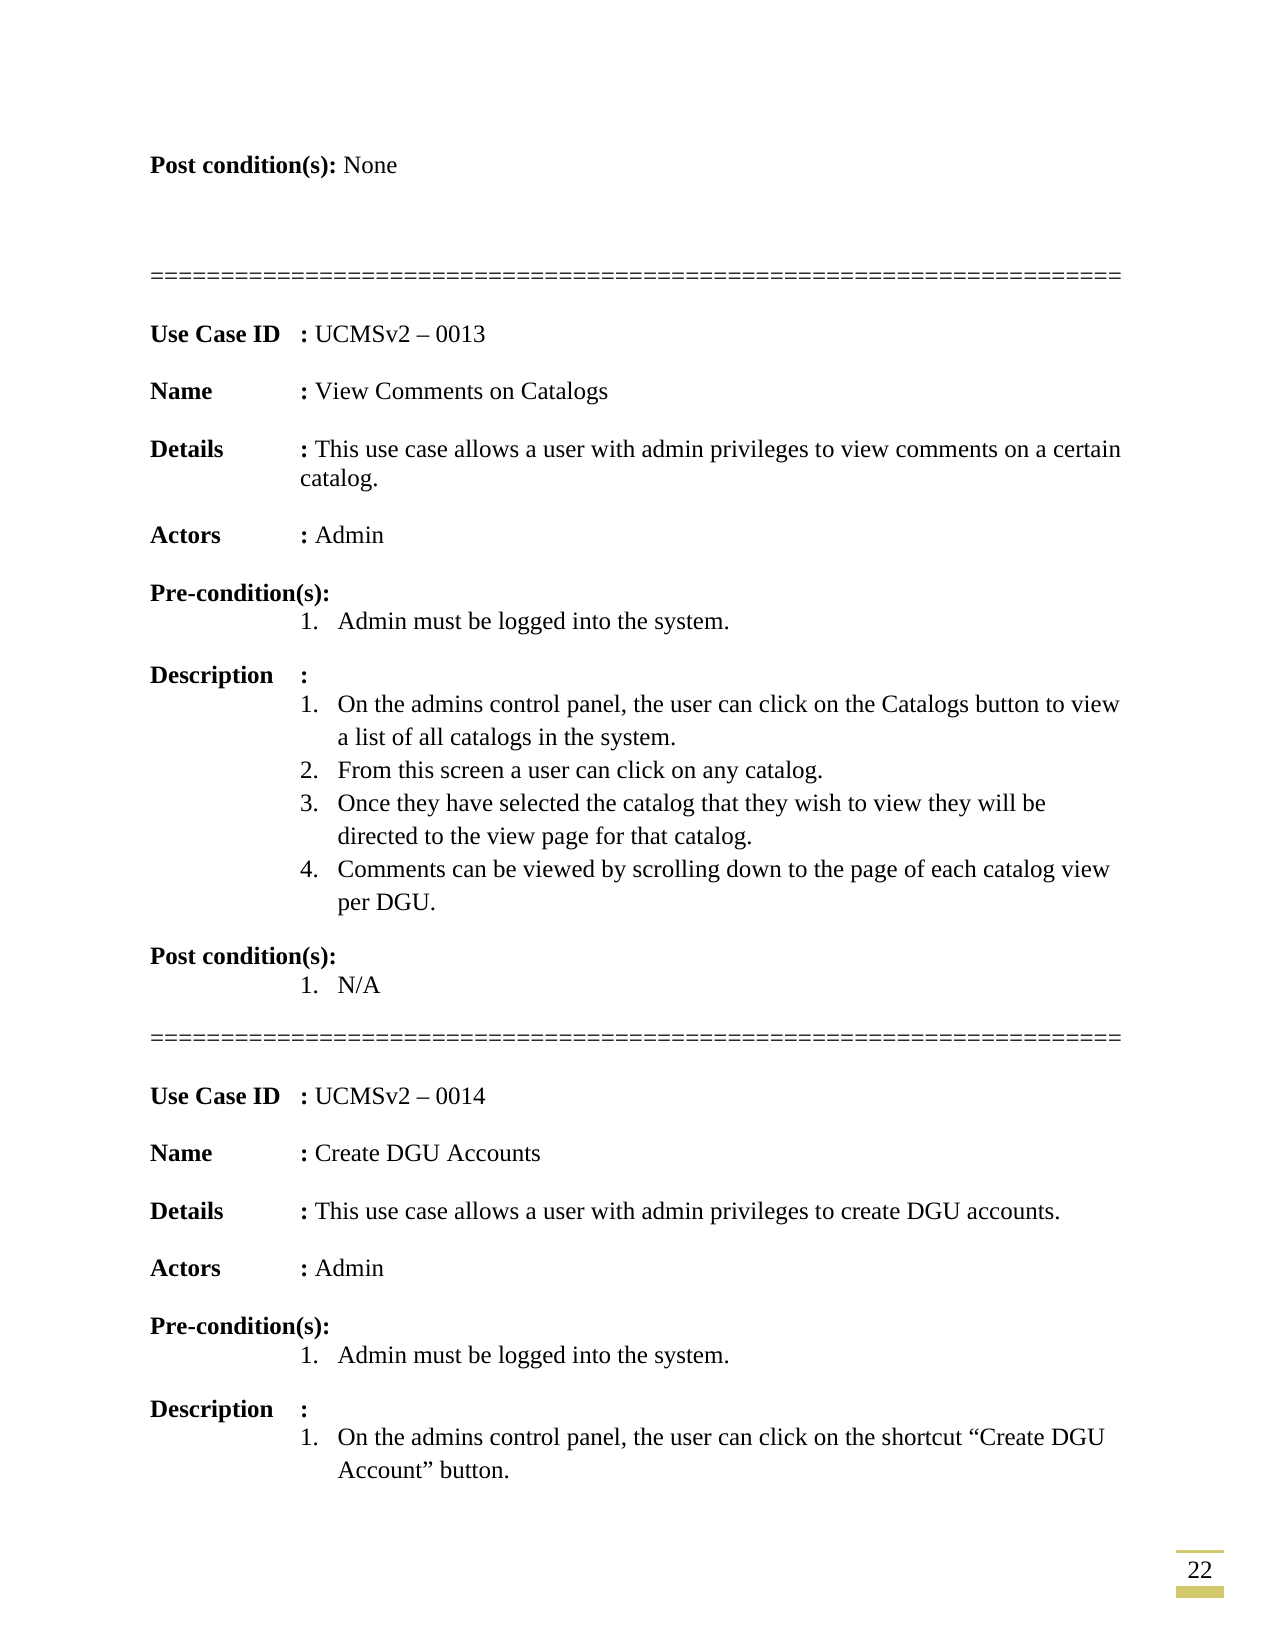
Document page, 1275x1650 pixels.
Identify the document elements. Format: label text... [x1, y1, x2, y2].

list On the admins control panel, the user can click on the shortcut “Create DGU Account” button. [300, 1422, 1125, 1484]
list Admin must be logged into the system. [300, 1340, 1125, 1368]
list On the admins control panel, the user can click on the Catalogs button to view a list of all catalogs in the system. [300, 689, 1125, 751]
text Actors : Admin [150, 520, 1125, 549]
text Details : This use case allows a user with admin privileges to view comments on a certain catalog. [150, 434, 1125, 491]
text Post condition(s): [150, 941, 1125, 970]
list From this screen a user can click on any catalog. [300, 755, 1125, 784]
list Admin must be logged into the system. [300, 606, 1125, 635]
text Name : Create DGU Accounts [150, 1138, 1125, 1167]
text Use Case ID : UCMSv2 – 0014 [150, 1081, 1125, 1110]
list Once they have selected the catalog that they wish to view they will be directed to the view page for that catalog. [300, 788, 1125, 850]
text ===================================================================== [150, 261, 1125, 290]
text Pre-condition(s): [150, 1311, 1125, 1340]
text ===================================================================== [150, 1023, 1125, 1052]
text Description : [150, 1394, 1125, 1422]
text Actors : Admin [150, 1253, 1125, 1282]
text Name : View Comments on Catalogs [150, 376, 1125, 405]
text Description : [150, 660, 1125, 689]
text Post condition(s): None [150, 150, 1125, 179]
list Comments can be viewed by scrolling down to the page of each catalog view per DGU. [300, 854, 1125, 916]
text Pre-condition(s): [150, 578, 1125, 606]
list N/A [300, 970, 1125, 998]
text Use Case ID : UCMSv2 – 0013 [150, 319, 1125, 348]
text Details : This use case allows a user with admin privileges to create DGU accounts. [150, 1196, 1125, 1225]
